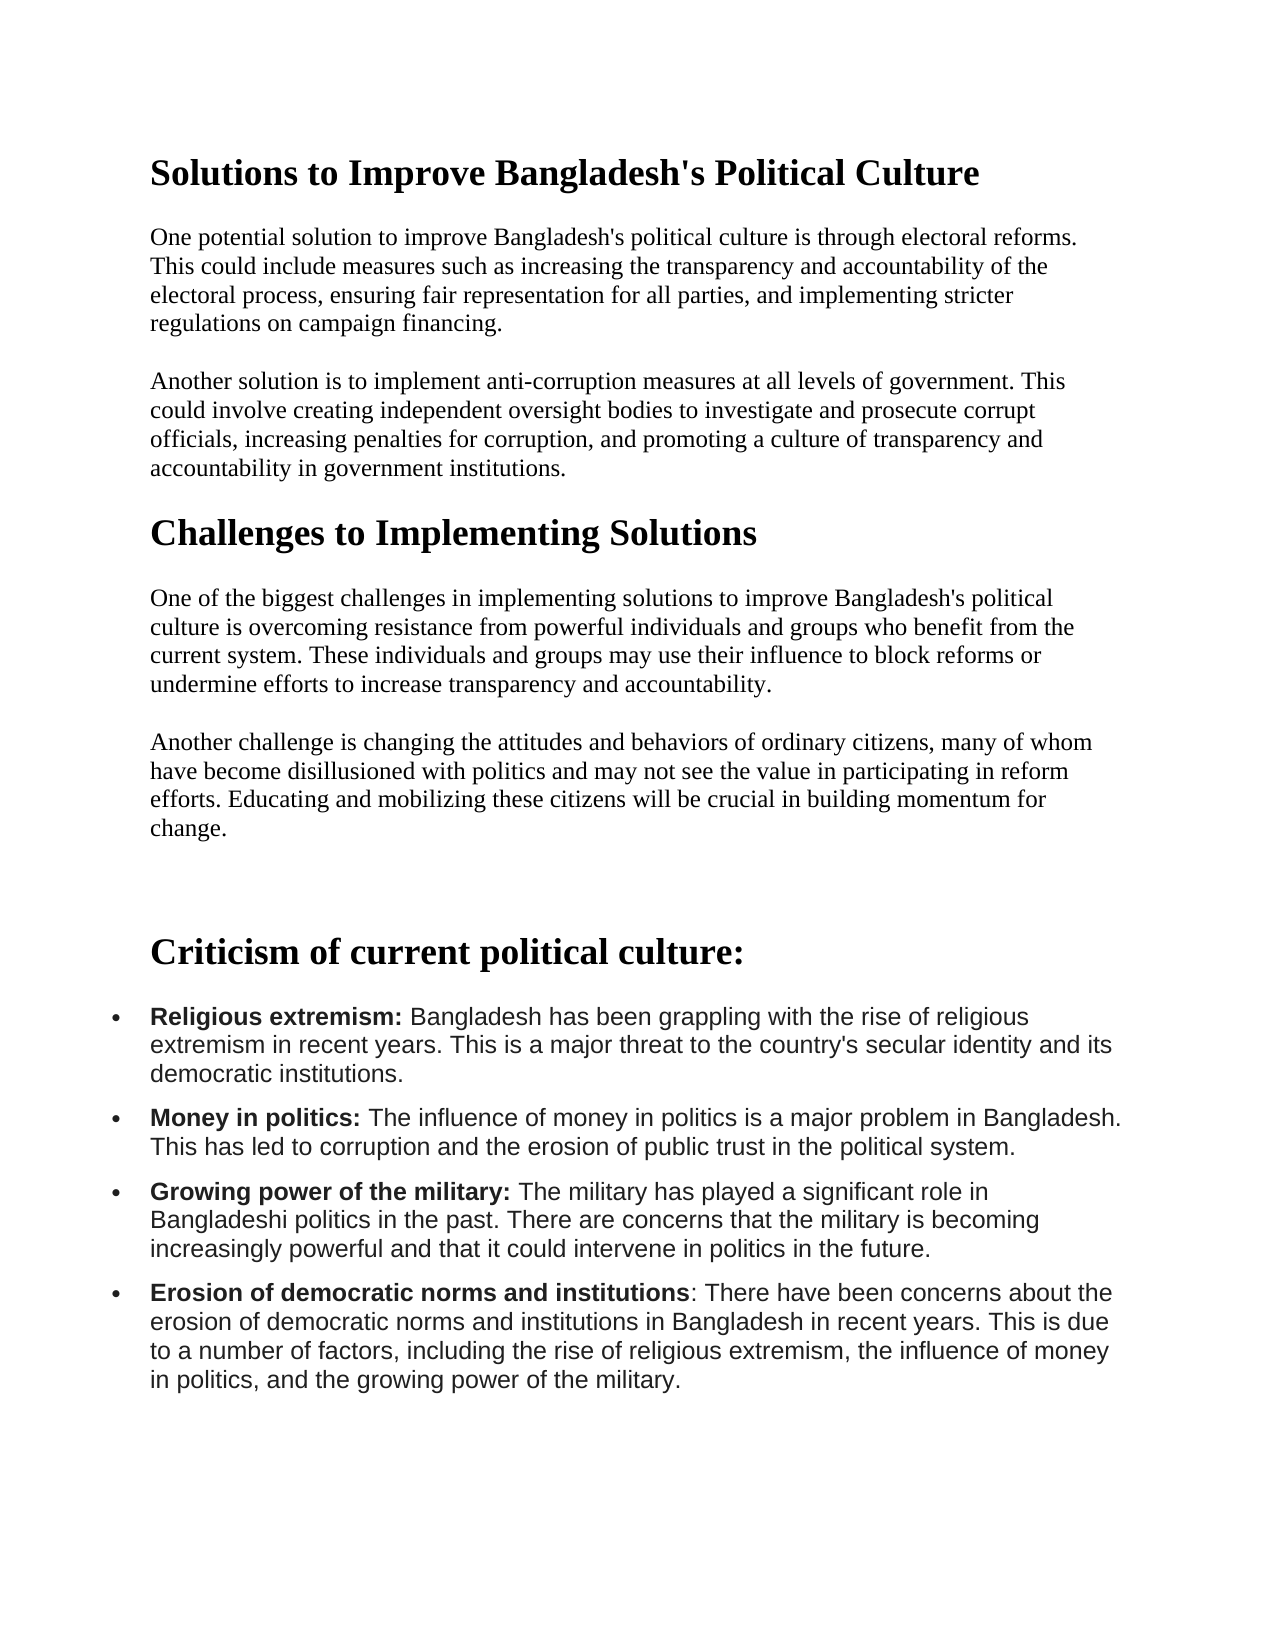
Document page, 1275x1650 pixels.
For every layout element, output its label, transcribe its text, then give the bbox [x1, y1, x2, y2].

list Growing power of the military: The military has played a significant role in Bangladeshi politics in the past. There are concerns that the military is becoming increasingly powerful and that it could intervene in politics in the future. [112, 1176, 1125, 1263]
text One of the biggest challenges in implementing solutions to improve Bangladesh's political culture is overcoming resistance from powerful individuals and groups who benefit from the current system. These individuals and groups may use their influence to block reforms or undermine efforts to increase transparency and accountability. [150, 583, 1125, 698]
list Erosion of democratic norms and institutions: There have been concerns about the erosion of democratic norms and institutions in Bangladesh in recent years. This is due to a number of factors, including the rise of religious extremism, the influence of money in politics, and the growing power of the military. [112, 1278, 1125, 1393]
text Another challenge is changing the attitudes and behaviors of ordinary citizens, many of whom have become disillusioned with politics and may not see the value in participating in reform efforts. Educating and mobilizing these citizens will be crucial in building momentum for change. [150, 727, 1125, 842]
list Money in politics: The influence of money in politics is a major problem in Bangladesh. This has led to corruption and the erosion of public trust in the political system. [112, 1103, 1125, 1161]
text Criticism of current political culture: [150, 929, 1125, 972]
text One potential solution to improve Bangladesh's political culture is through electoral reforms. This could include measures such as increasing the transparency and accountability of the electoral process, ensuring fair representation for all parties, and implementing stricter regulations on campaign financing. [150, 222, 1125, 337]
subtitle Solutions to Improve Bangladesh's Political Culture [150, 150, 1125, 193]
subtitle Challenges to Implementing Solutions [150, 511, 1125, 554]
text Another solution is to implement anti-corruption measures at all levels of government. This could involve creating independent oversight bodies to investigate and prosecute corrupt officials, increasing penalties for corruption, and promoting a culture of transparency and accountability in government institutions. [150, 366, 1125, 481]
list Religious extremism: Bangladesh has been grappling with the rise of religious extremism in recent years. This is a major threat to the country's secular identity and its democratic institutions. [112, 1001, 1125, 1088]
